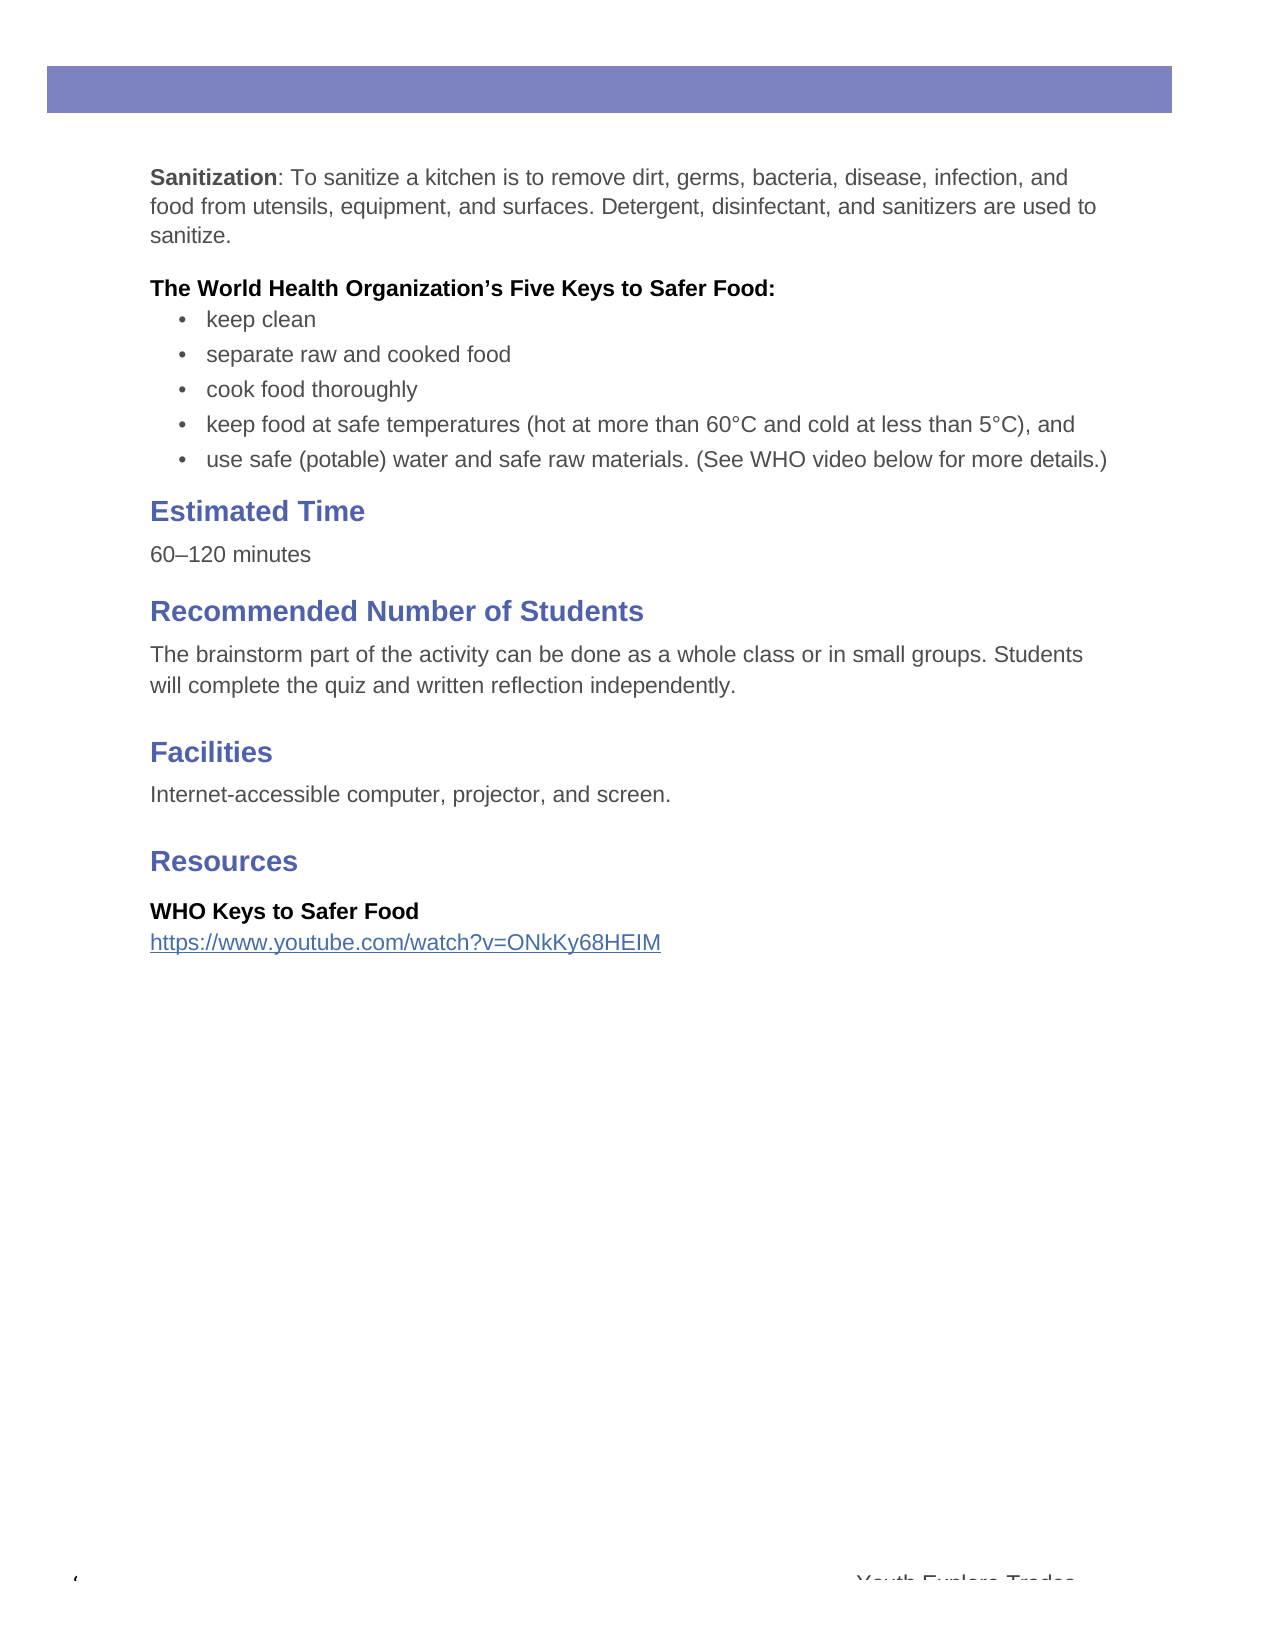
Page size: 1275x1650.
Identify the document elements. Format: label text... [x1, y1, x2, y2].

list cook food thoroughly [178, 376, 1183, 403]
list keep food at safe temperatures (hot at more than 60°C and cold at less than 5°C), and [178, 411, 1183, 438]
list keep clean [178, 306, 1183, 333]
text https://www.youtube.com/watch?v=ONkKy68HEIM [150, 929, 1183, 956]
text WHO Keys to Safer Food [150, 898, 1183, 924]
list use safe (potable) water and safe raw materials. (See WHO video below for more details.) [178, 446, 1183, 473]
text Resources [150, 844, 1183, 878]
text Sanitization: To sanitize a kitchen is to remove dirt, germs, bacteria, disease, infection, and food from utensils, equipment, and surfaces. Detergent, disinfectant, and sanitizers are used to sanitize. [150, 164, 1097, 248]
text Internet-accessible computer, projector, and screen. [150, 781, 1183, 808]
text Recommended Number of Students [150, 594, 1183, 628]
list separate raw and cooked food [178, 341, 1183, 368]
text 60–120 minutes [150, 541, 1183, 567]
text The brainstorm part of the activity can be done as a whole class or in small groups. Students will complete the quiz and written reflection independently. [150, 641, 1097, 698]
text The World Health Organization’s Five Keys to Safer Food: [150, 275, 1183, 302]
text Estimated Time [150, 494, 1183, 528]
text Facilities [150, 735, 1183, 768]
